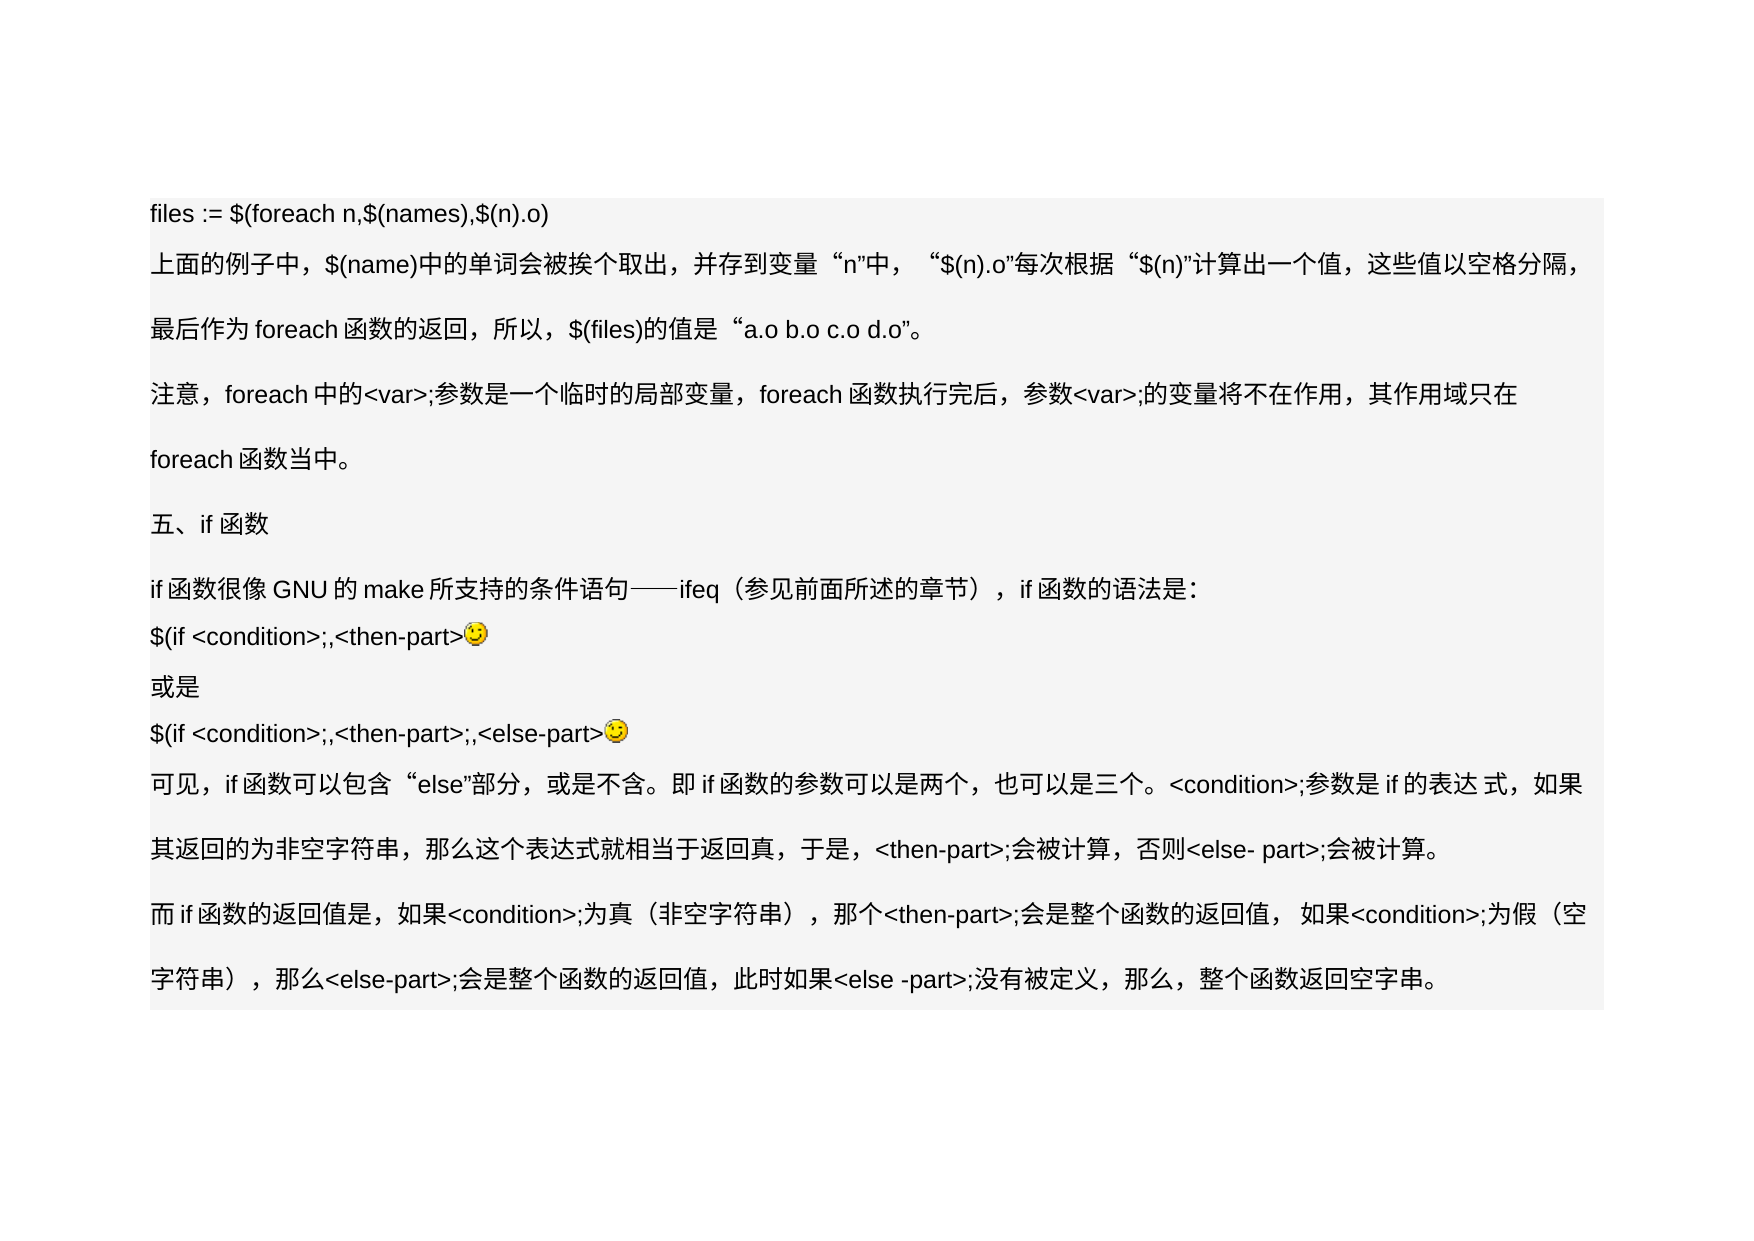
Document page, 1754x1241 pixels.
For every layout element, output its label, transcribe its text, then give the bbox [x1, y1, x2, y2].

picture [464, 622, 488, 646]
text if函数很像GNU的make所支持的条件语句——ifeq（参见前面所述的章节），if函数的语法是： [150, 555, 1604, 620]
text 五、if 函数 [150, 490, 1604, 555]
picture [604, 719, 628, 743]
text 注意，foreach中的<var>;参数是一个临时的局部变量，foreach函数执行完后，参数<var>;的变量将不在作用，其作用域只在foreach函数当中。 [150, 360, 1604, 490]
text 上面的例子中，$(name)中的单词会被挨个取出，并存到变量“n”中，“$(n).o”每次根据“$(n)”计算出一个值，这些值以空格分隔，最后作为foreach函数的返回，所以，$(files)的值是“a.o b.o c.o d.o”。 [150, 230, 1604, 360]
text files := $(foreach n,$(names),$(n).o) [150, 198, 1604, 230]
text 或是 [150, 653, 1604, 718]
text $(if <condition>;,<then-part>;,<else-part> [150, 718, 1604, 750]
text 而if函数的返回值是，如果<condition>;为真（非空字符串），那个<then-part>;会是整个函数的返回值， 如果<condition>;为假（空字符串），那么<else-part>;会是整个函数的返回值，此时如果<else -part>;没有被定义，那么，整个函数返回空字串。 [150, 880, 1604, 1010]
text 可见，if函数可以包含“else”部分，或是不含。即if函数的参数可以是两个，也可以是三个。<condition>;参数是if的表达 式，如果其返回的为非空字符串，那么这个表达式就相当于返回真，于是，<then-part>;会被计算，否则<else- part>;会被计算。 [150, 750, 1604, 880]
text $(if <condition>;,<then-part> [150, 620, 1604, 653]
